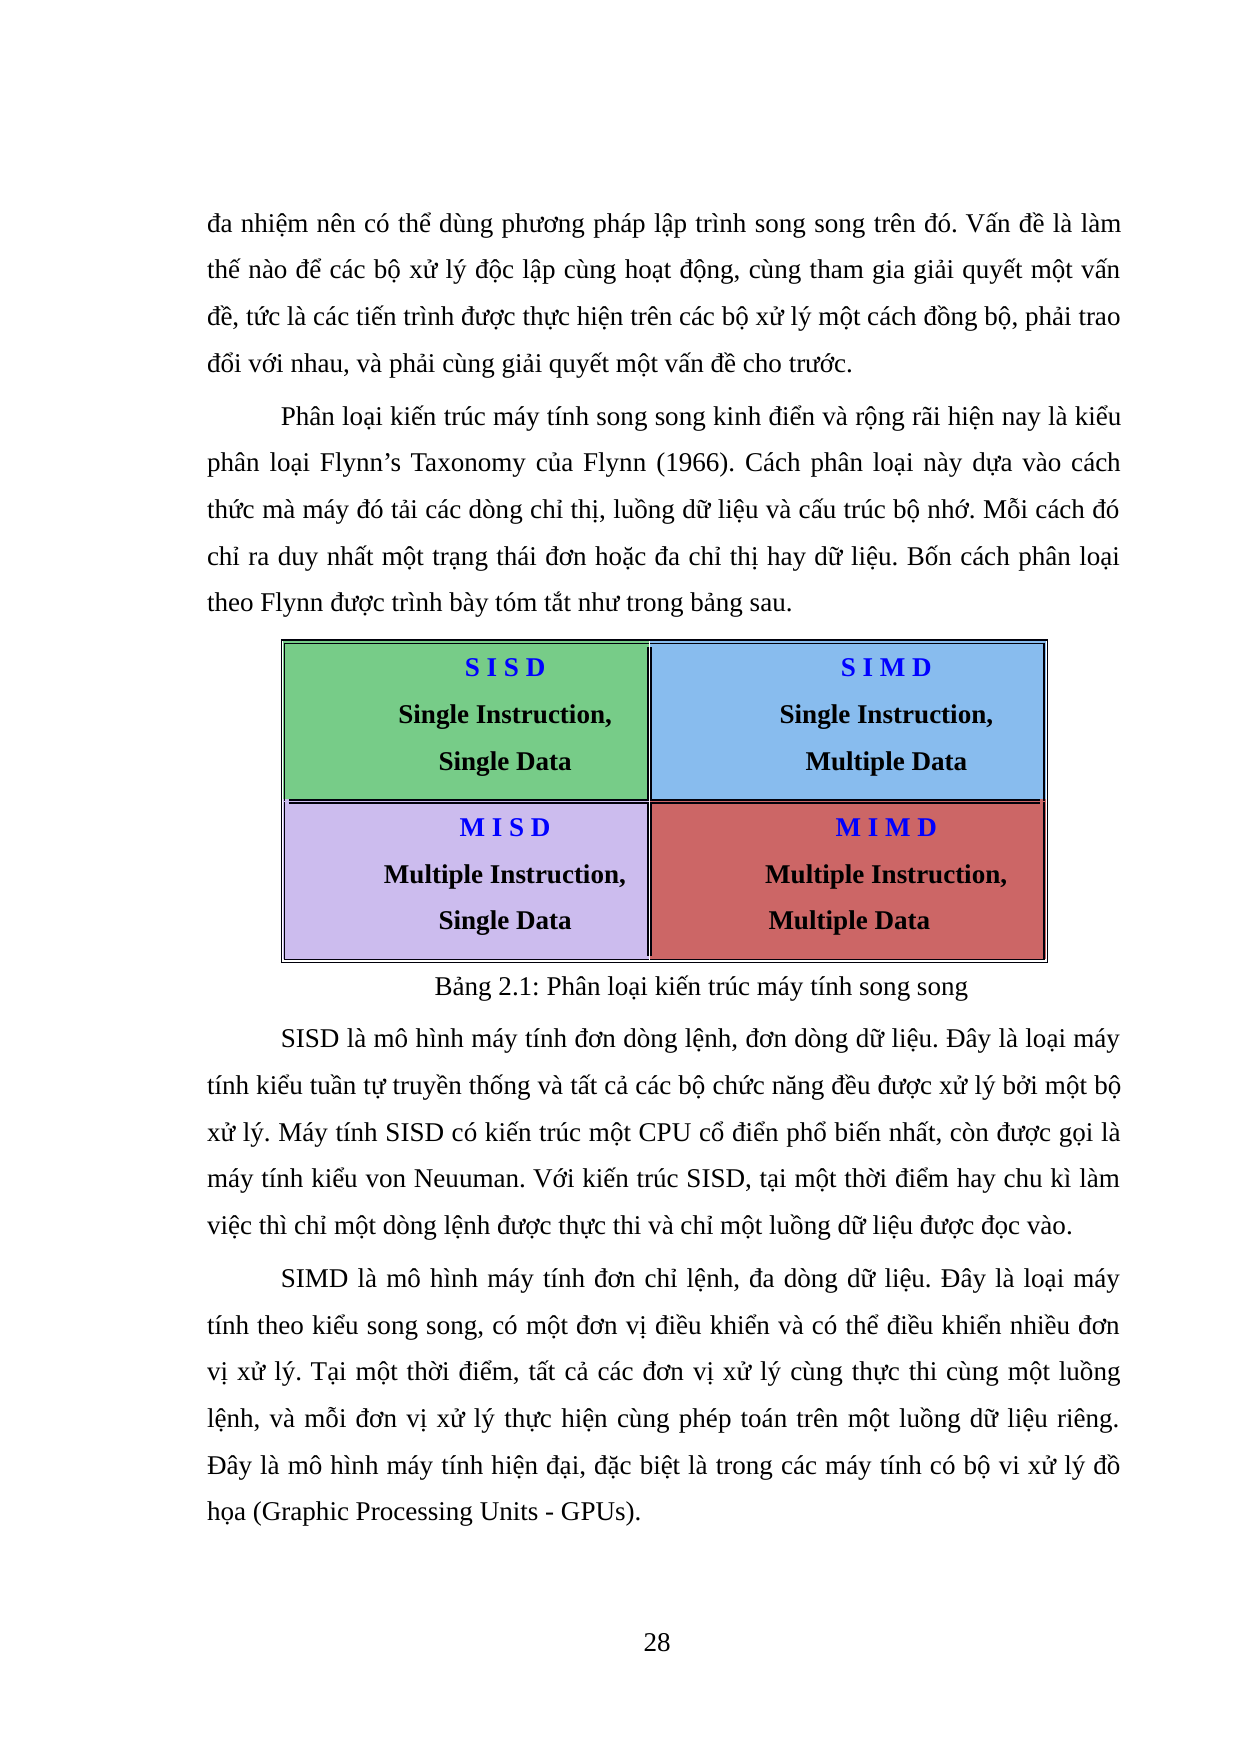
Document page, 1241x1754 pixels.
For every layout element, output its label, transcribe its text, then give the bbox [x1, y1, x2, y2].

table_header S I M D Single Instruction, Multiple Data [650, 644, 1043, 799]
table_cell M I M D Multiple Instruction, Multiple Data [650, 799, 1046, 959]
table_cell M I S D Multiple Instruction, Single Data [283, 799, 649, 959]
text Phân loại kiến trúc máy tính song song kinh điển và rộng rãi hiện nay là kiểu phân loại Flynn’s Taxonomy của Flynn (1966). Cách phân loại này dựa vào cách thức mà máy đó tải các dòng chỉ thị, luồng dữ liệu và cấu trúc bộ nhớ. Mỗi cách đó chỉ ra duy nhất một trạng thái đơn hoặc đa chỉ thị hay dữ liệu. Bốn cách phân loại theo Flynn được trình bày tóm tắt như trong bảng sau. [207, 400, 1122, 617]
text Bảng 2.1: Phân loại kiến trúc máy tính song song [207, 969, 1122, 1001]
text SISD là mô hình máy tính đơn dòng lệnh, đơn dòng dữ liệu. Đây là loại máy tính kiểu tuần tự truyền thống và tất cả các bộ chức năng đều được xử lý bởi một bộ xử lý. Máy tính SISD có kiến trúc một CPU cổ điển phổ biến nhất, còn được gọi là máy tính kiểu von Neuuman. Với kiến trúc SISD, tại một thời điểm hay chu kì làm việc thì chỉ một dòng lệnh được thực thi và chỉ một luồng dữ liệu được đọc vào. [207, 1022, 1122, 1240]
text SIMD là mô hình máy tính đơn chỉ lệnh, đa dòng dữ liệu. Đây là loại máy tính theo kiểu song song, có một đơn vị điều khiển và có thể điều khiển nhiều đơn vị xử lý. Tại một thời điểm, tất cả các đơn vị xử lý cùng thực thi cùng một luồng lệnh, và mỗi đơn vị xử lý thực hiện cùng phép toán trên một luồng dữ liệu riêng. Đây là mô hình máy tính hiện đại, đặc biệt là trong các máy tính có bộ vi xử lý đồ họa (Graphic Processing Units - GPUs). [207, 1262, 1122, 1527]
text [207, 207, 1122, 378]
table_header S I S D Single Instruction, Single Data [285, 644, 649, 799]
